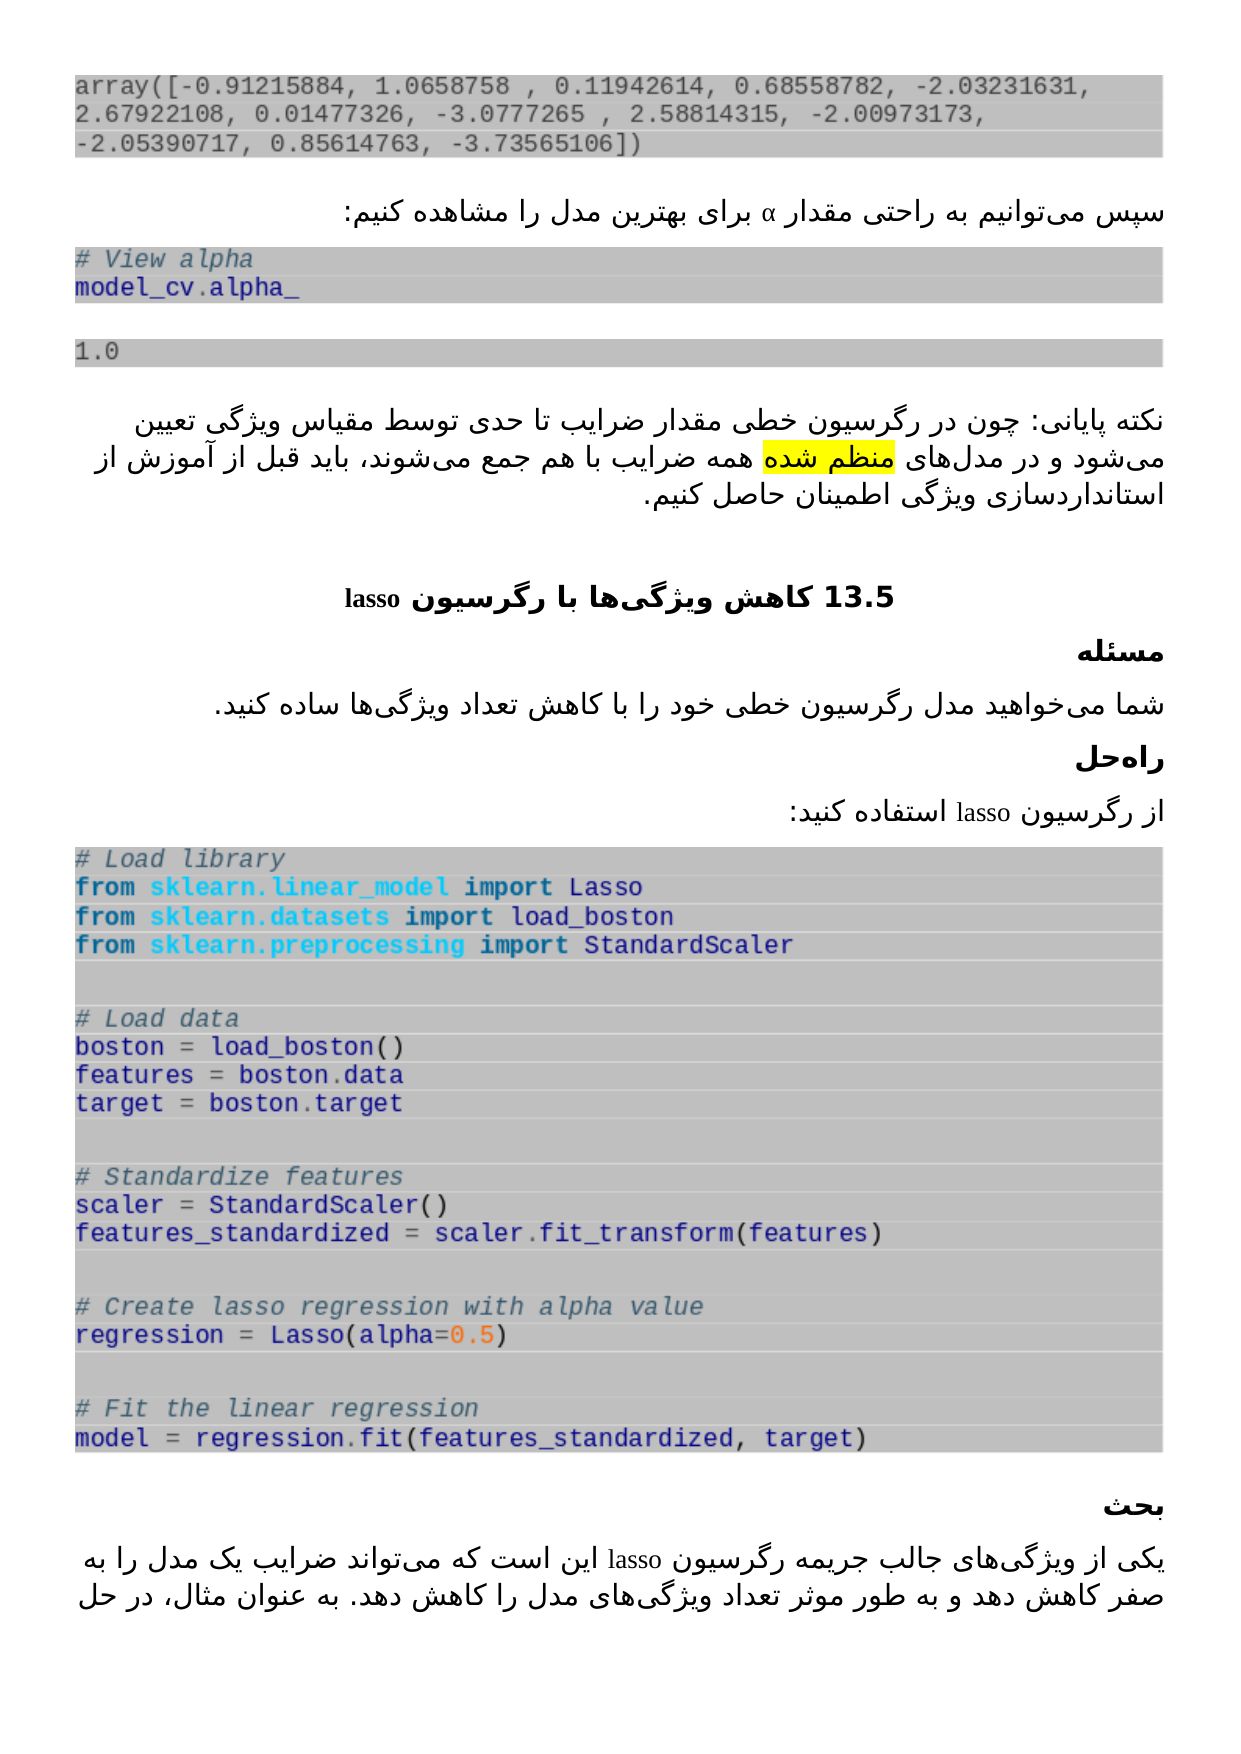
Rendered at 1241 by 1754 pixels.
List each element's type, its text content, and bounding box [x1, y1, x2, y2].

text شما می‌خواهید مدل رگرسیون خطی خود را با کاهش تعداد ویژگی‌ها ساده کنید. [75, 687, 1165, 721]
text سپس می‌توانیم به راحتی مقدار α برای بهترین مدل را مشاهده کنیم: [75, 194, 1165, 228]
text از رگرسیون lasso استفاده کنید: [75, 794, 1165, 828]
text 13.5 کاهش ویژگی‌ها با رگرسیون lasso [75, 581, 1165, 614]
text نکته پایانی: چون در رگرسیون خطی مقدار ضرایب تا حدی توسط مقیاس ویژگی تعیین می‌شود و در مدل‌های منظم شده همه ضرایب با هم جمع می‌شوند، باید قبل از آموزش از استانداردسازی ویژگی اطمینان حاصل کنیم. [75, 404, 1165, 511]
text بحث [75, 1488, 1165, 1522]
text راه‌حل [75, 741, 1165, 774]
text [75, 1542, 1165, 1612]
text مسئله [75, 634, 1165, 668]
